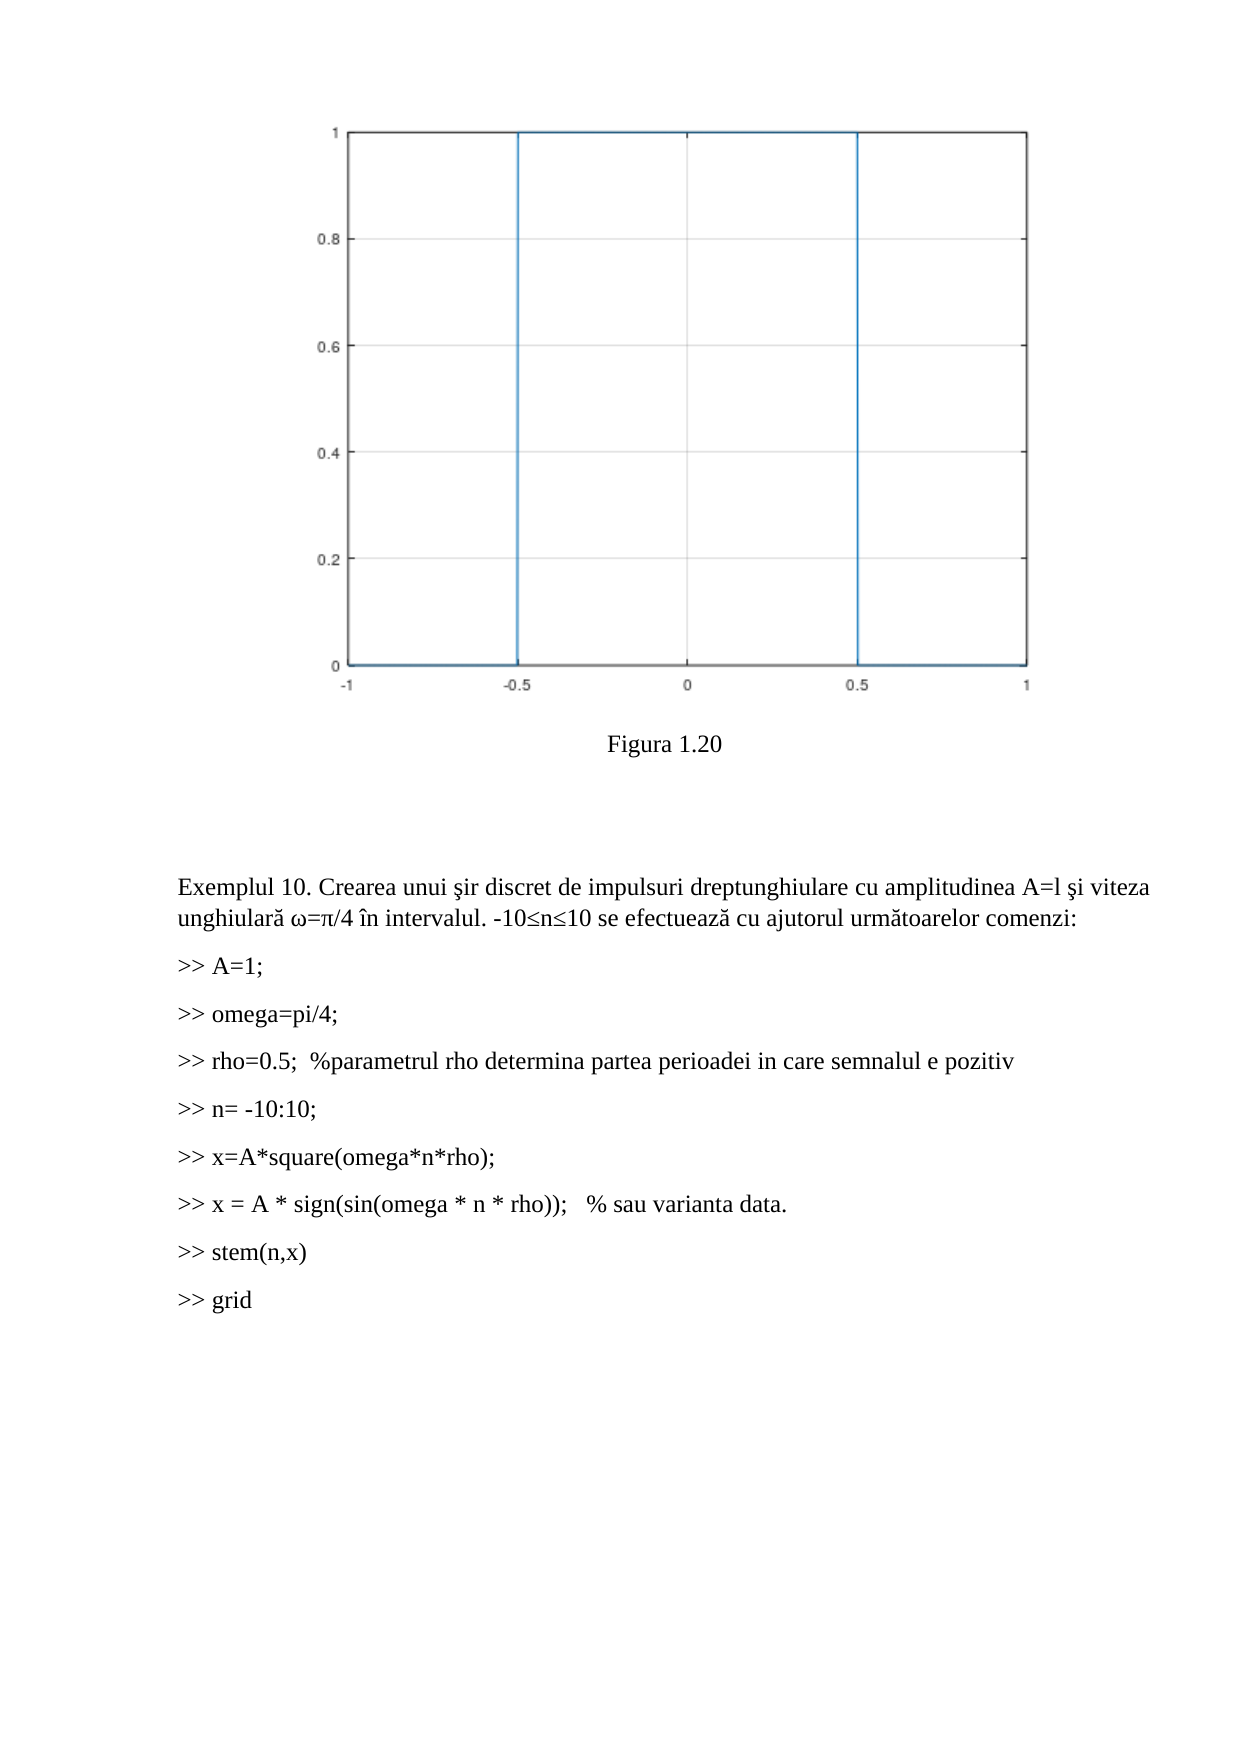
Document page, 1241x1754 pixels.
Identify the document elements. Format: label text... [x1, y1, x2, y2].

picture [316, 118, 1051, 711]
text >> A=1; [177, 951, 1152, 980]
text >> rho=0.5; %parametrul rho determina partea perioadei in care semnalul e pozitiv [177, 1046, 1152, 1075]
text >> n= -10:10; [177, 1094, 1152, 1123]
text >> grid [177, 1285, 1152, 1314]
text Figura 1.20 [177, 729, 1152, 758]
text >> omega=pi/4; [177, 999, 1152, 1027]
text Exemplul 10. Crearea unui şir discret de impulsuri dreptunghiulare cu amplitudinea A=l şi viteza unghiulară ω=π/4 în intervalul. -10≤n≤10 se efectuează cu ajutorul următoarelor comenzi: [177, 872, 1152, 932]
text >> stem(n,x) [177, 1237, 1152, 1266]
text >> x=A*square(omega*n*rho); [177, 1142, 1152, 1171]
text >> x = A * sign(sin(omega * n * rho)); % sau varianta data. [177, 1189, 1152, 1218]
